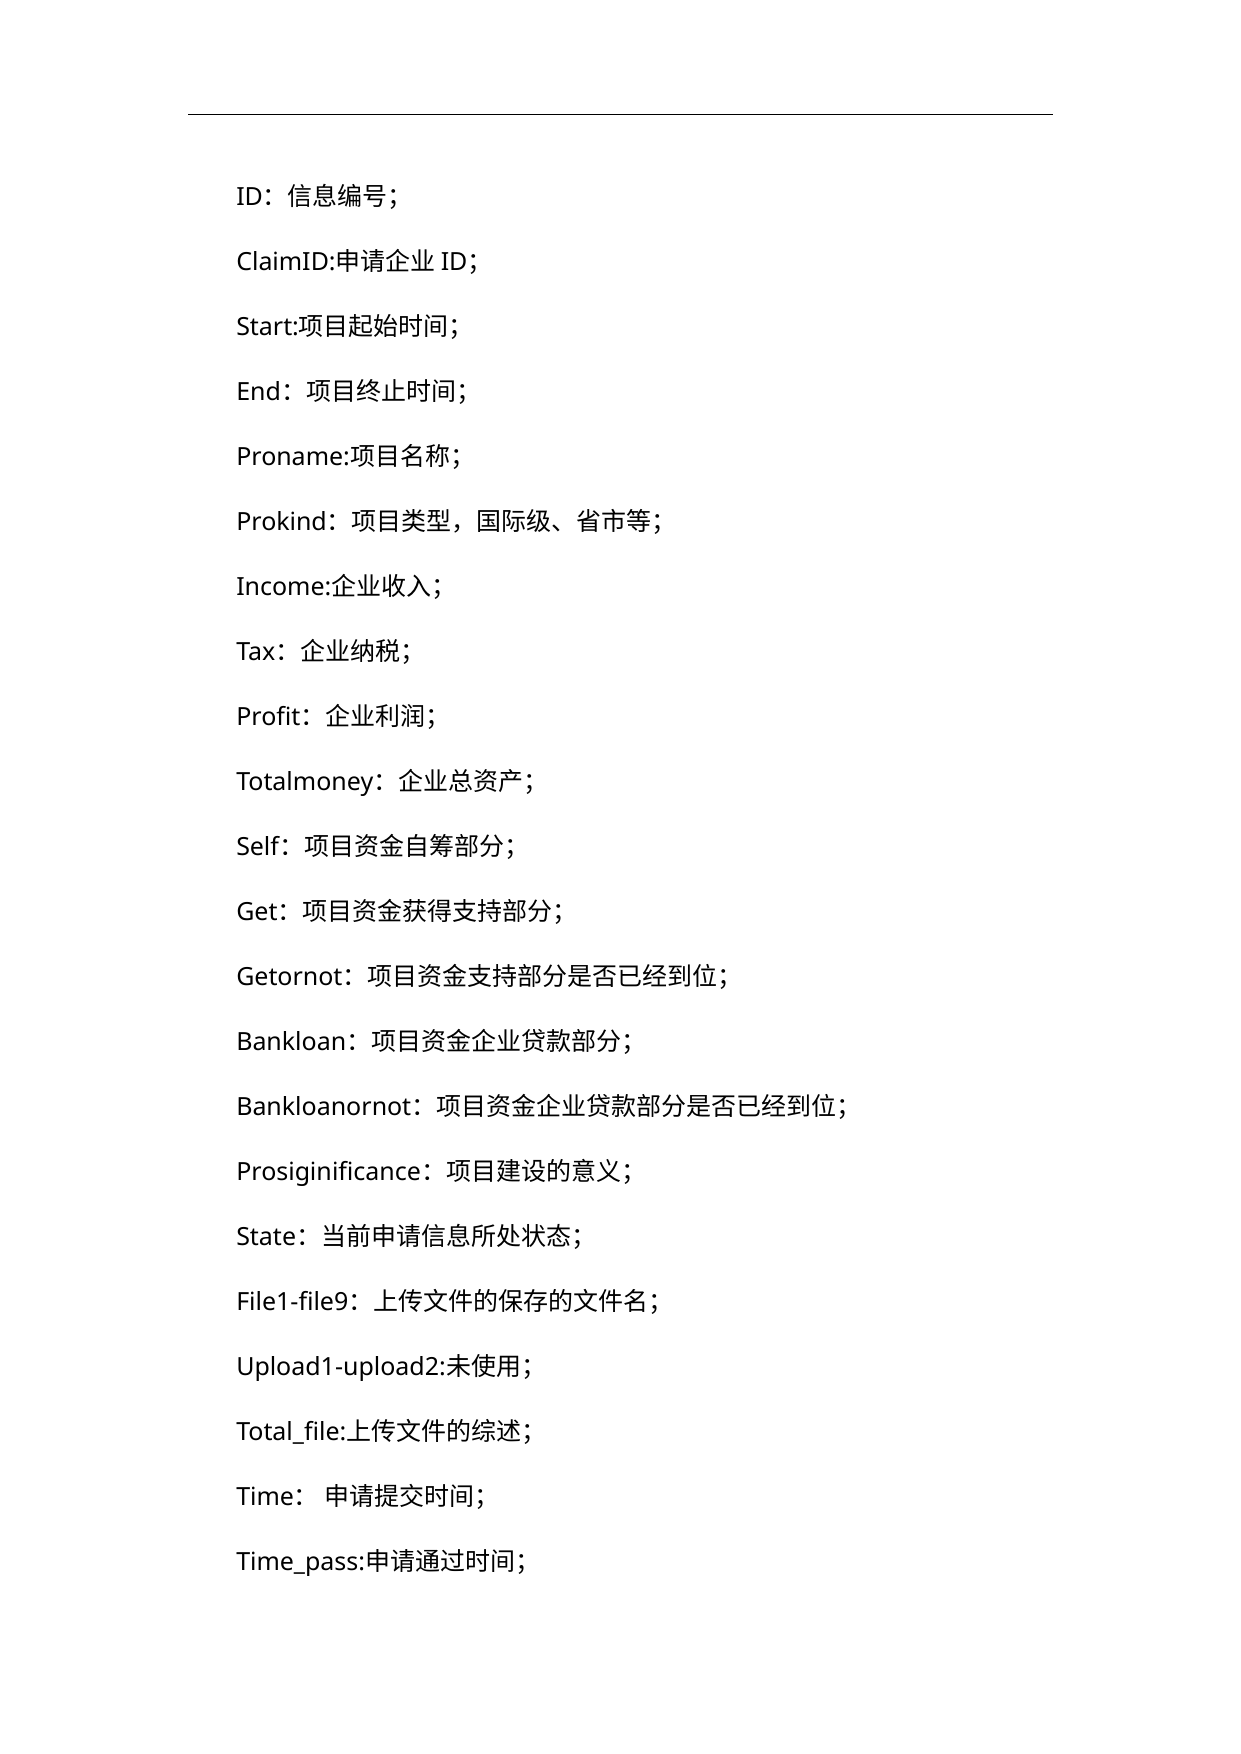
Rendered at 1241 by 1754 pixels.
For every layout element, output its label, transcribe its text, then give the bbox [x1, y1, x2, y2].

list Bankloanornot：项目资金企业贷款部分是否已经到位； [236, 1072, 1053, 1137]
list End：项目终止时间； [236, 357, 1053, 422]
list Prosiginificance：项目建设的意义； [236, 1137, 1053, 1202]
list Start:项目起始时间； [236, 292, 1053, 357]
list Time： 申请提交时间； [236, 1462, 1053, 1527]
list Tax：企业纳税； [236, 617, 1053, 682]
list Income:企业收入； [236, 552, 1053, 617]
list ID：信息编号； [236, 162, 1053, 227]
list File1-file9：上传文件的保存的文件名； [236, 1267, 1053, 1332]
list Getornot：项目资金支持部分是否已经到位； [236, 942, 1053, 1007]
list Get：项目资金获得支持部分； [236, 877, 1053, 942]
list Upload1-upload2:未使用； [236, 1332, 1053, 1397]
list Total_file:上传文件的综述； [236, 1397, 1053, 1462]
list Prokind：项目类型，国际级、省市等； [236, 487, 1053, 552]
list State：当前申请信息所处状态； [236, 1202, 1053, 1267]
list Profit：企业利润； [236, 682, 1053, 747]
list Time_pass:申请通过时间； [236, 1527, 1053, 1592]
list Totalmoney：企业总资产； [236, 747, 1053, 812]
list Self：项目资金自筹部分； [236, 812, 1053, 877]
list Bankloan：项目资金企业贷款部分； [236, 1007, 1053, 1072]
list ClaimID:申请企业ID； [236, 227, 1053, 292]
list Proname:项目名称； [236, 422, 1053, 487]
